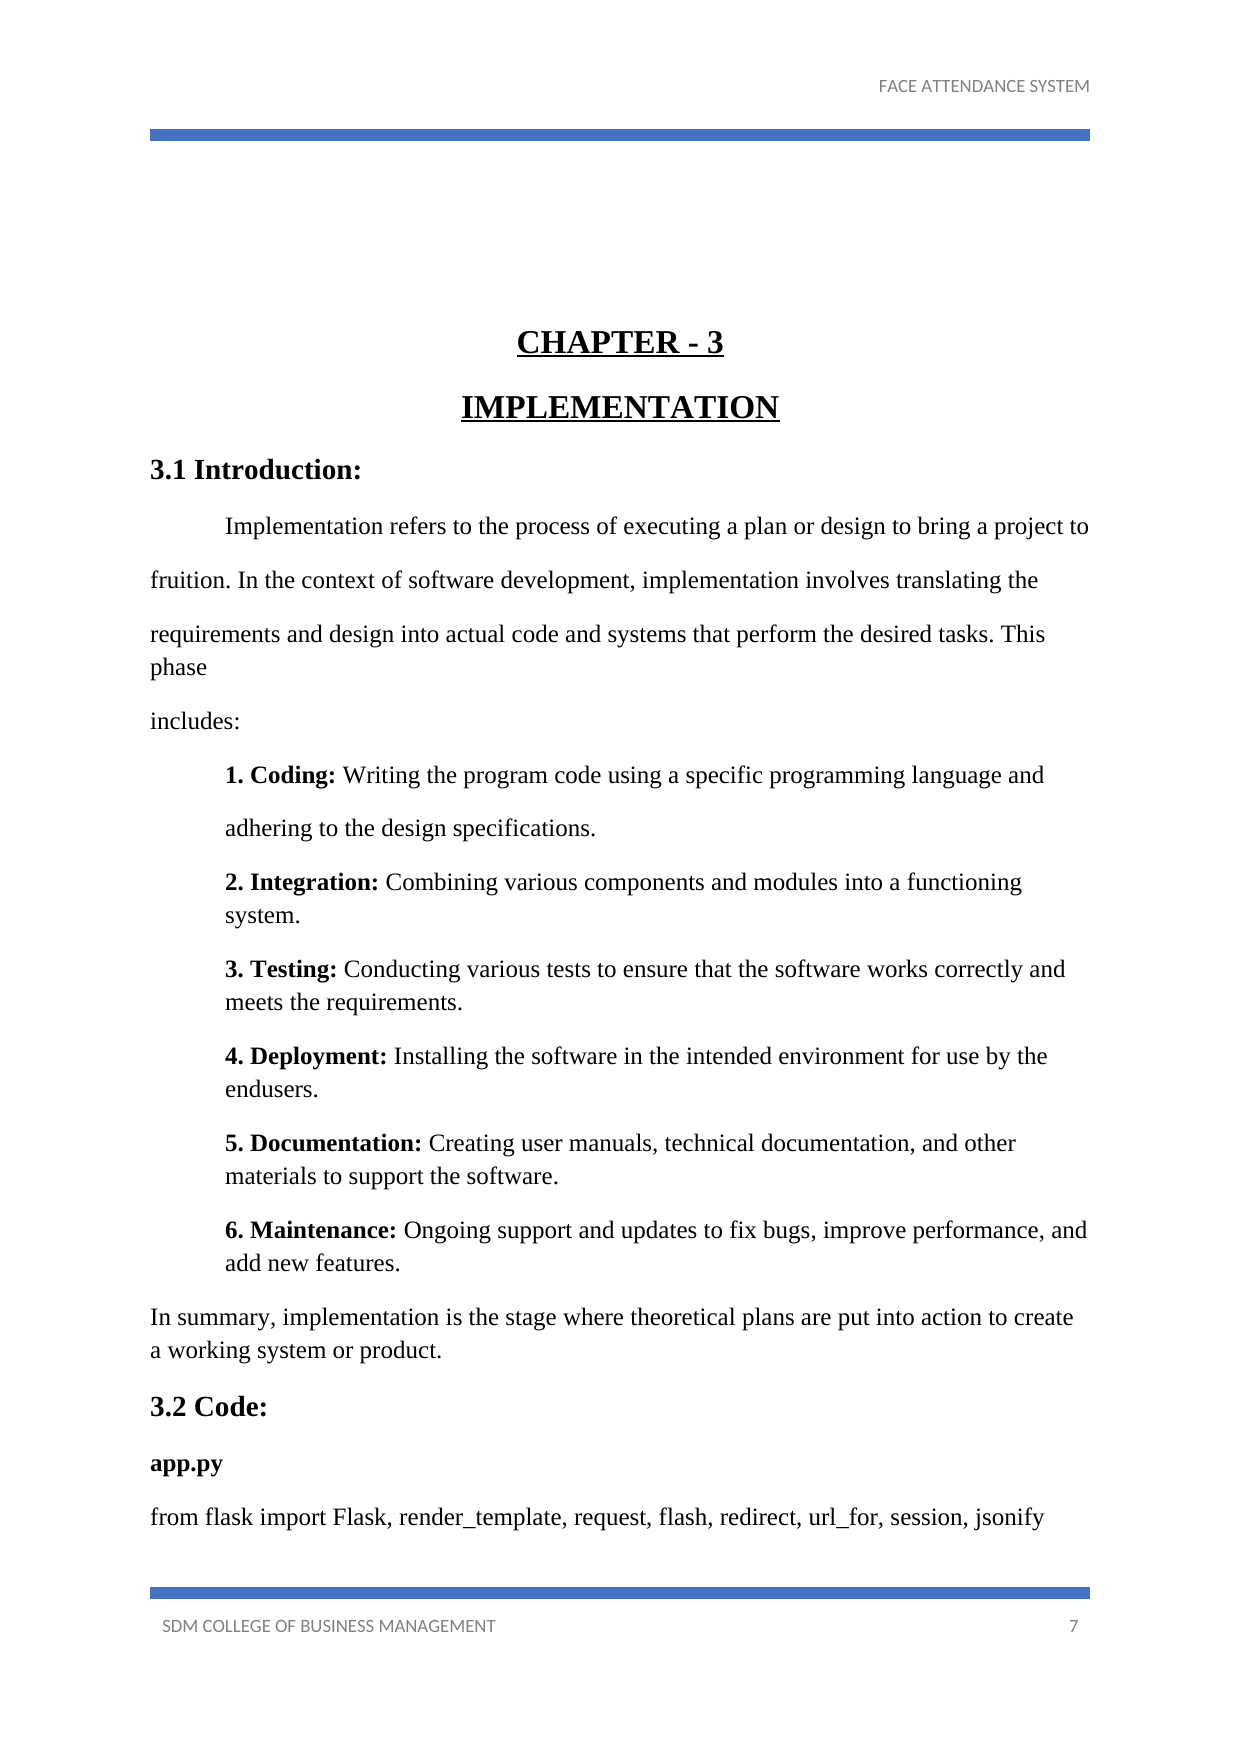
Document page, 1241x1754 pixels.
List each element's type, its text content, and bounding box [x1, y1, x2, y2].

text 1. Coding: Writing the program code using a specific programming language and [225, 760, 1090, 788]
text includes: [150, 706, 1090, 734]
text from flask import Flask, render_template, request, flash, redirect, url_for, session, jsonify [150, 1502, 1090, 1531]
text 4. Deployment: Installing the software in the intended environment for use by the endusers. [225, 1041, 1090, 1103]
text 6. Maintenance: Ongoing support and updates to fix bugs, improve performance, and add new features. [225, 1215, 1090, 1277]
text In summary, implementation is the stage where theoretical plans are put into action to create a working system or product. [150, 1302, 1090, 1363]
text 5. Documentation: Creating user manuals, technical documentation, and other materials to support the software. [225, 1128, 1090, 1190]
text 2. Integration: Combining various components and modules into a functioning system. [225, 867, 1090, 929]
text IMPLEMENTATION [150, 387, 1090, 425]
text 3. Testing: Conducting various tests to ensure that the software works correctly and meets the requirements. [225, 954, 1090, 1016]
text 3.2 Code: [150, 1389, 1090, 1422]
text 3.1 Introduction: [150, 452, 1090, 485]
text fruition. In the context of software development, implementation involves translating the [150, 565, 1090, 594]
text Implementation refers to the process of executing a plan or design to bring a project to [225, 511, 1090, 540]
text requirements and design into actual code and systems that perform the desired tasks. This phase [150, 619, 1090, 681]
text CHAPTER - 3 [150, 322, 1090, 360]
text adhering to the design specifications. [225, 813, 1090, 842]
text app.py [150, 1448, 1090, 1477]
